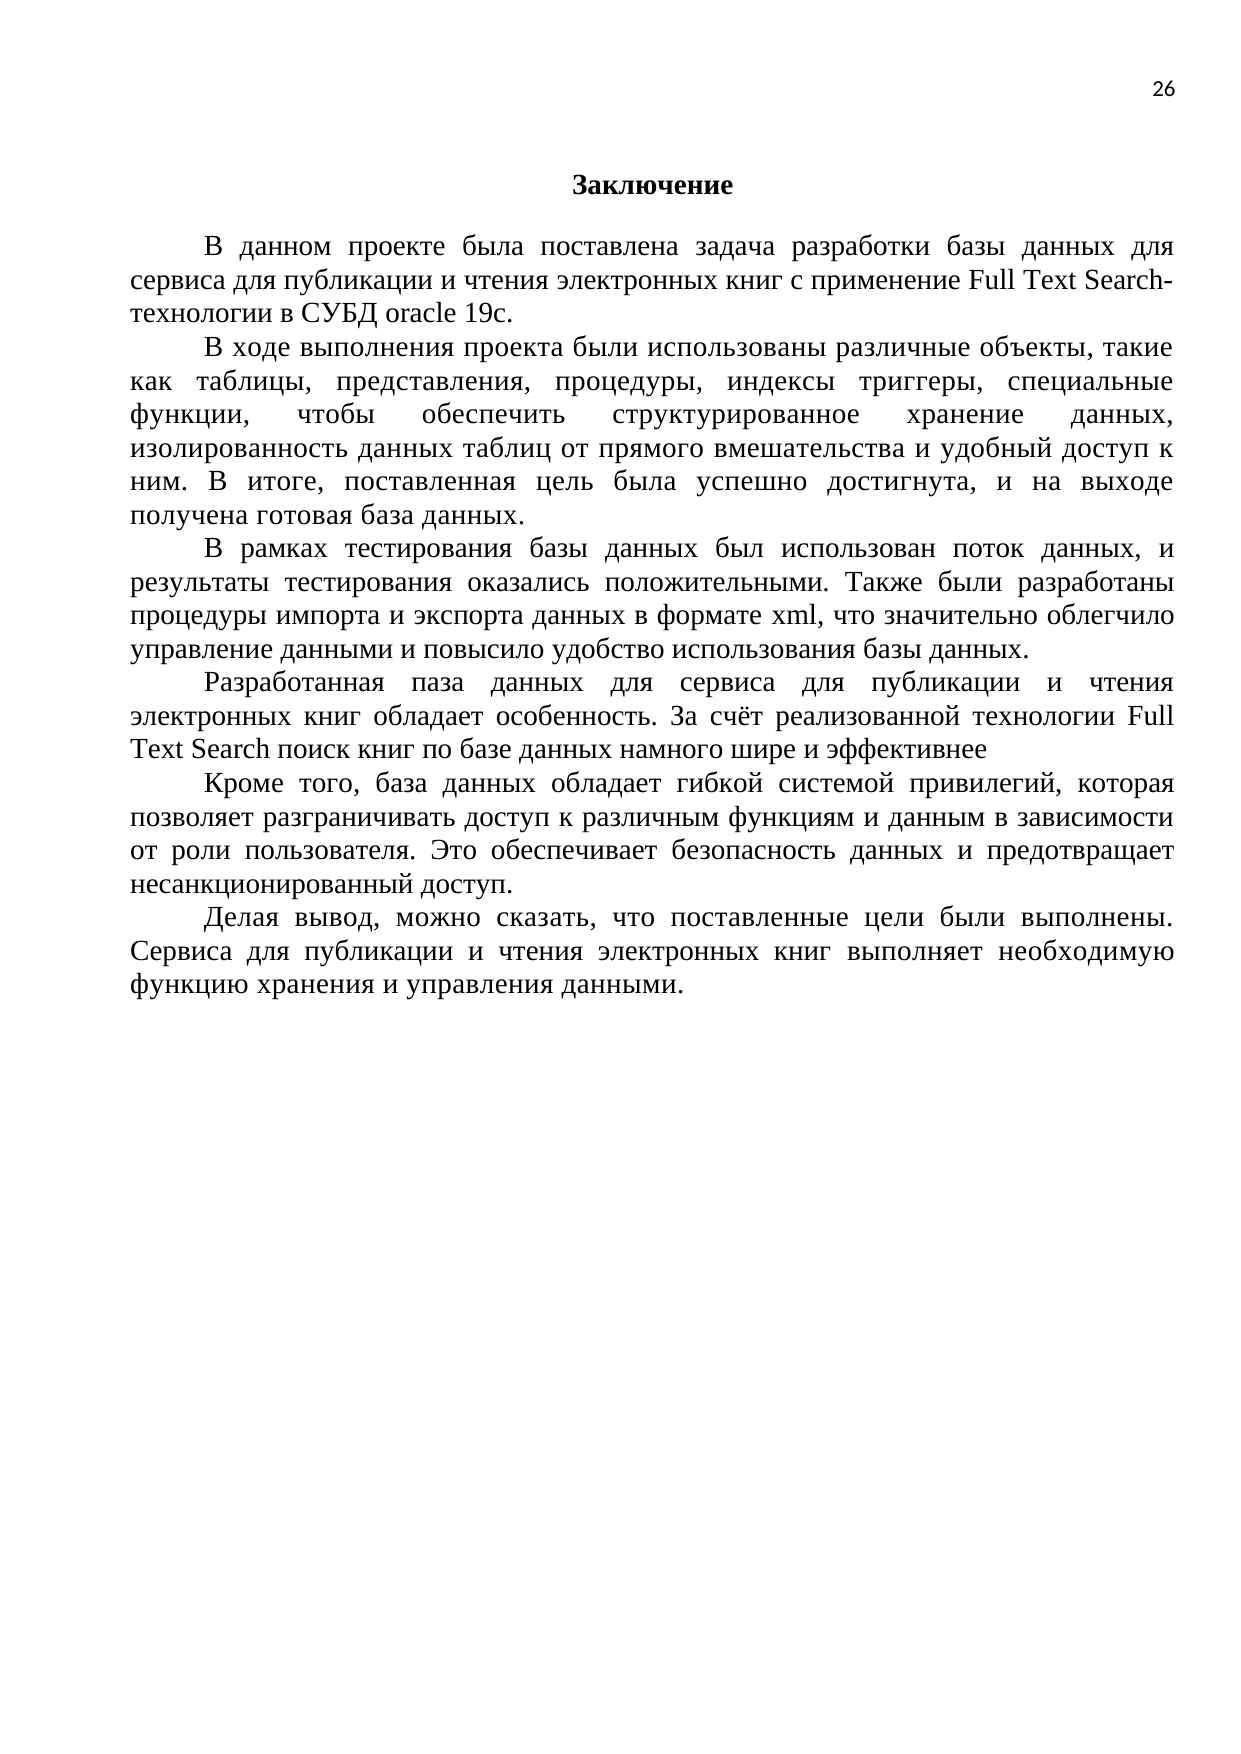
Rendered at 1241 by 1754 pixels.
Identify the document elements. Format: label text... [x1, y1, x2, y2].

text В рамках тестирования базы данных был использован поток данных, и результаты тестирования оказались положительными. Также были разработаны процедуры импорта и экспорта данных в формате xml, что значительно облегчило управление данными и повысило удобство использования базы данных. [130, 530, 1175, 664]
text Кроме того, база данных обладает гибкой системой привилегий, которая позволяет разграничивать доступ к различным функциям и данным в зависимости от роли пользователя. Это обеспечивает безопасность данных и предотвращает несанкционированный доступ. [130, 765, 1175, 899]
text В ходе выполнения проекта были использованы различные объекты, такие как таблицы, представления, процедуры, индексы триггеры, специальные функции, чтобы обеспечить структурированное хранение данных, изолированность данных таблиц от прямого вмешательства и удобный доступ к ним. В итоге, поставленная цель была успешно достигнута, и на выходе получена готовая база данных. [130, 329, 1175, 530]
text Делая вывод, можно сказать, что поставленные цели были выполнены. Сервиса для публикации и чтения электронных книг выполняет необходимую функцию хранения и управления данными. [130, 899, 1175, 1000]
text Разработанная паза данных для сервиса для публикации и чтения электронных книг обладает особенность. За счёт реализованной технологии Full Text Search поиск книг по базе данных намного шире и эффективнее [130, 664, 1175, 765]
text В данном проекте была поставлена задача разработки базы данных для сервиса для публикации и чтения электронных книг с применение Full Text Search- технологии в СУБД oracle 19c. [130, 228, 1175, 329]
subtitle Заключение [130, 167, 1175, 201]
